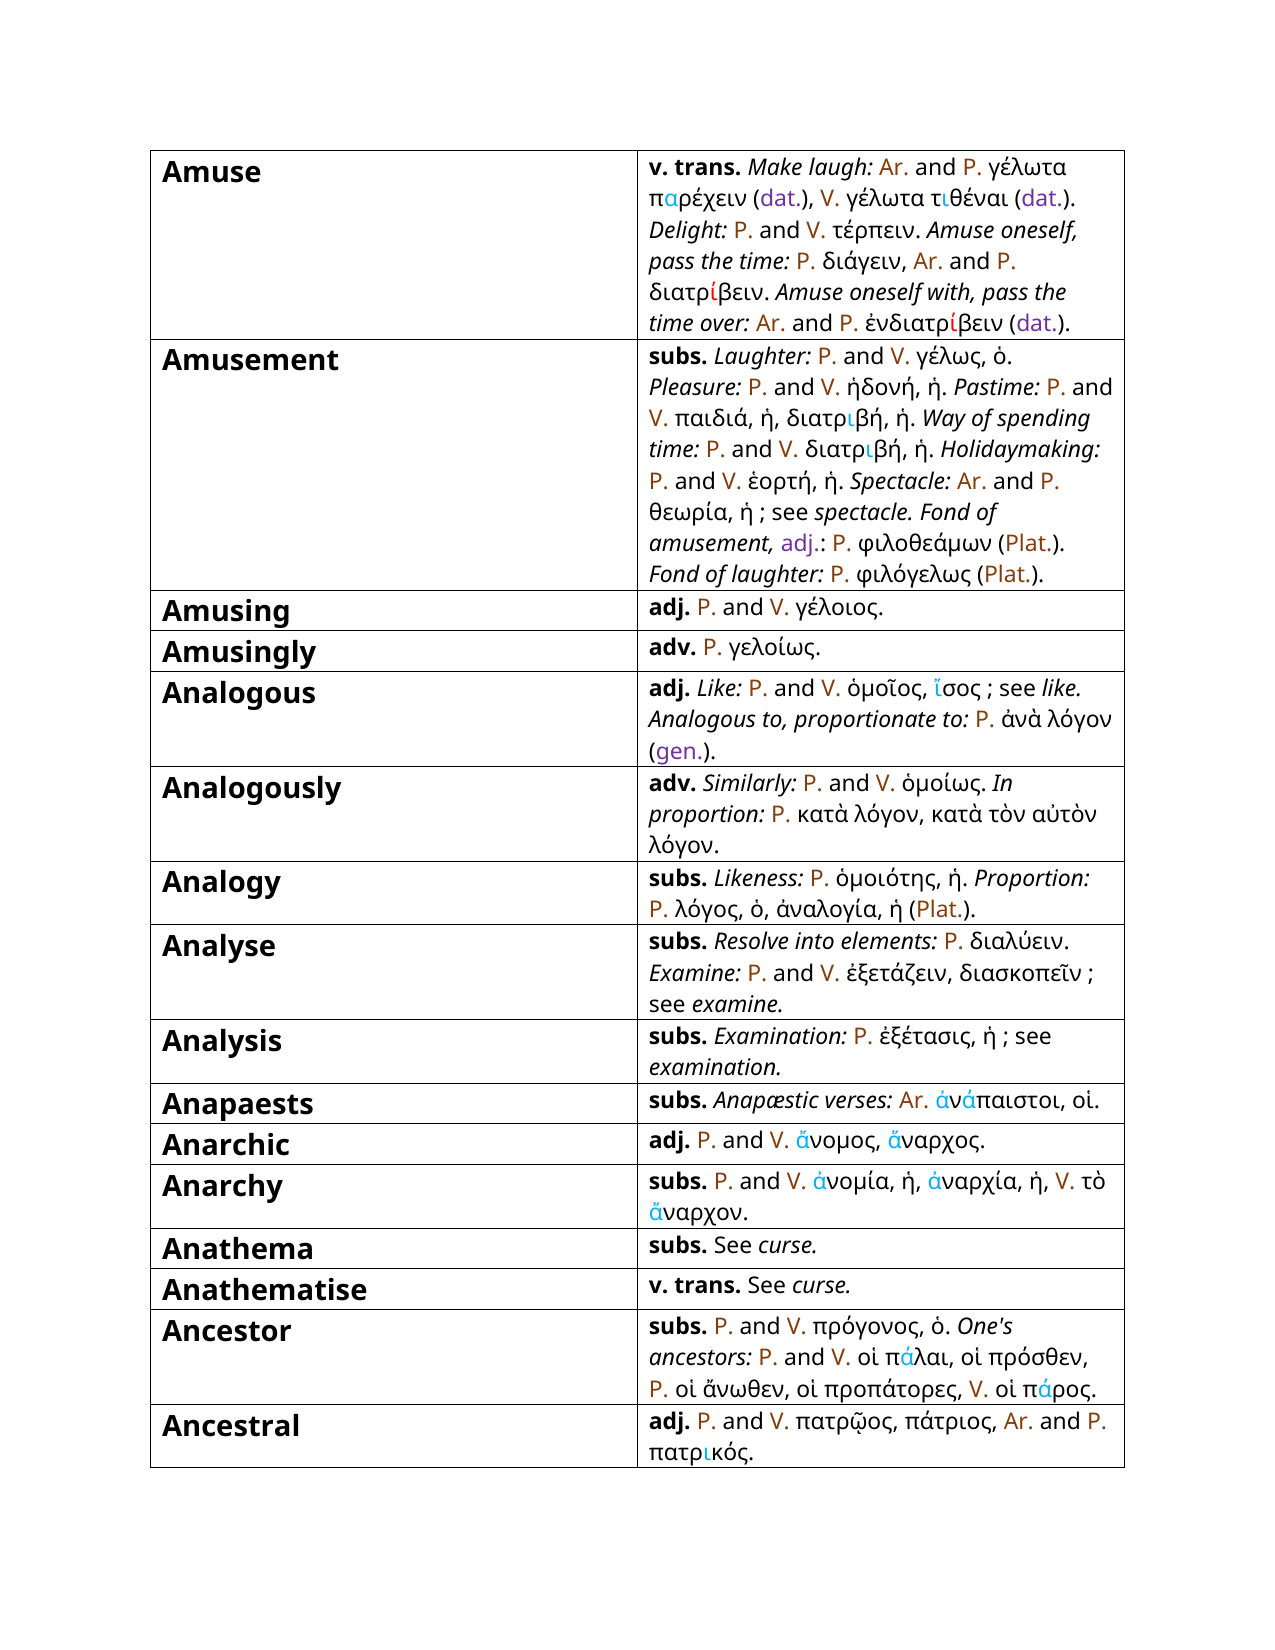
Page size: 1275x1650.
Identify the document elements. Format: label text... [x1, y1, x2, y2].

table_cell Analogous [151, 672, 637, 766]
table_cell subs. P. and V. πρόγονος, ὁ. One's ancestors: P. and V. οἱ πάλαι, οἱ πρόσθεν, P. οἱ ἄνωθεν, οἱ προπάτορες, V. οἱ πάρος. [638, 1310, 1124, 1404]
table_cell Amusingly [151, 631, 637, 671]
table_cell adj. P. and V. γέλοιος. [638, 591, 1124, 630]
table_cell Anapaests [151, 1084, 637, 1123]
table_cell v. trans. Make laugh: Ar. and P. γέλωτα παρέχειν (dat.), V. γέλωτα τιθέναι (dat.). Delight: P. and V. τέρπειν. Amuse oneself, pass the time: P. διάγειν, Ar. and P. διατρίβειν. Amuse oneself with, pass the time over: Ar. and P. ἐνδιατρίβειν (dat.). [638, 151, 1124, 338]
table_cell adj. Like: P. and V. ὁμοῖος, ἴσος ; see like. Analogous to, proportionate to: P. ἀνὰ λόγον (gen.). [638, 672, 1124, 766]
table_cell Analogy [151, 862, 637, 924]
table_cell subs. Anapæstic verses: Αr. ἀνάπαιστοι, οἱ. [638, 1084, 1124, 1123]
table_cell subs. Resolve into elements: P. διαλύειν. Examine: P. and V. ἐξετάζειν, διασκοπεῖν ; see examine. [638, 925, 1124, 1019]
table_cell Amusing [151, 591, 637, 630]
table_cell adv. P. γελοίως. [638, 631, 1124, 671]
table_cell Analyse [151, 925, 637, 1019]
table_cell Amuse [151, 151, 637, 338]
table_cell Analysis [151, 1020, 637, 1082]
table_cell adv. Similarly: P. and V. ὁμοίως. In proportion: P. κατὰ λόγον, κατὰ τὸν αὐτὸν λόγον. [638, 767, 1124, 861]
table_cell Anathema [151, 1229, 637, 1268]
table_cell subs. Laughter: P. and V. γέλως, ὁ. Pleasure: P. and V. ἡδονή, ἡ. Pastime: P. and V. παιδιά, ἡ, διατριβή, ἡ. Way of spending time: P. and V. διατριβή, ἡ. Holidaymaking: P. and V. ἑορτή, ἡ. Spectacle: Ar. and P. θεωρία, ἡ ; see spectacle. Fond of amusement, adj.: P. φιλοθεάμων (Plat.). Fond of laughter: P. φιλόγελως (Plat.). [638, 340, 1124, 589]
table_cell adj. P. and V. πατρῷος, πάτριος, Ar. and P. πατρικός. [638, 1405, 1124, 1467]
table_cell Ancestor [151, 1310, 637, 1404]
table_cell adj. P. and V. ἄνομος, ἄναρχος. [638, 1124, 1124, 1164]
table_cell Amusement [151, 340, 637, 589]
table_cell v. trans. See curse. [638, 1269, 1124, 1309]
table_cell Anathematise [151, 1269, 637, 1309]
table_cell subs. Examination: P. ἐξέτασις, ἡ ; see examination. [638, 1020, 1124, 1082]
table_cell Anarchy [151, 1165, 637, 1227]
table_cell Analogously [151, 767, 637, 861]
table_cell subs. See curse. [638, 1229, 1124, 1268]
table_cell subs. Likeness: P. ὁμοιότης, ἡ. Proportion: P. λόγος, ὁ, ἀναλογία, ἡ (Plat.). [638, 862, 1124, 924]
table_cell Anarchic [151, 1124, 637, 1164]
table_cell subs. P. and V. ἀνομία, ἡ, ἀναρχία, ἡ, V. τὸ ἄναρχον. [638, 1165, 1124, 1227]
table_cell Ancestral [151, 1405, 637, 1467]
